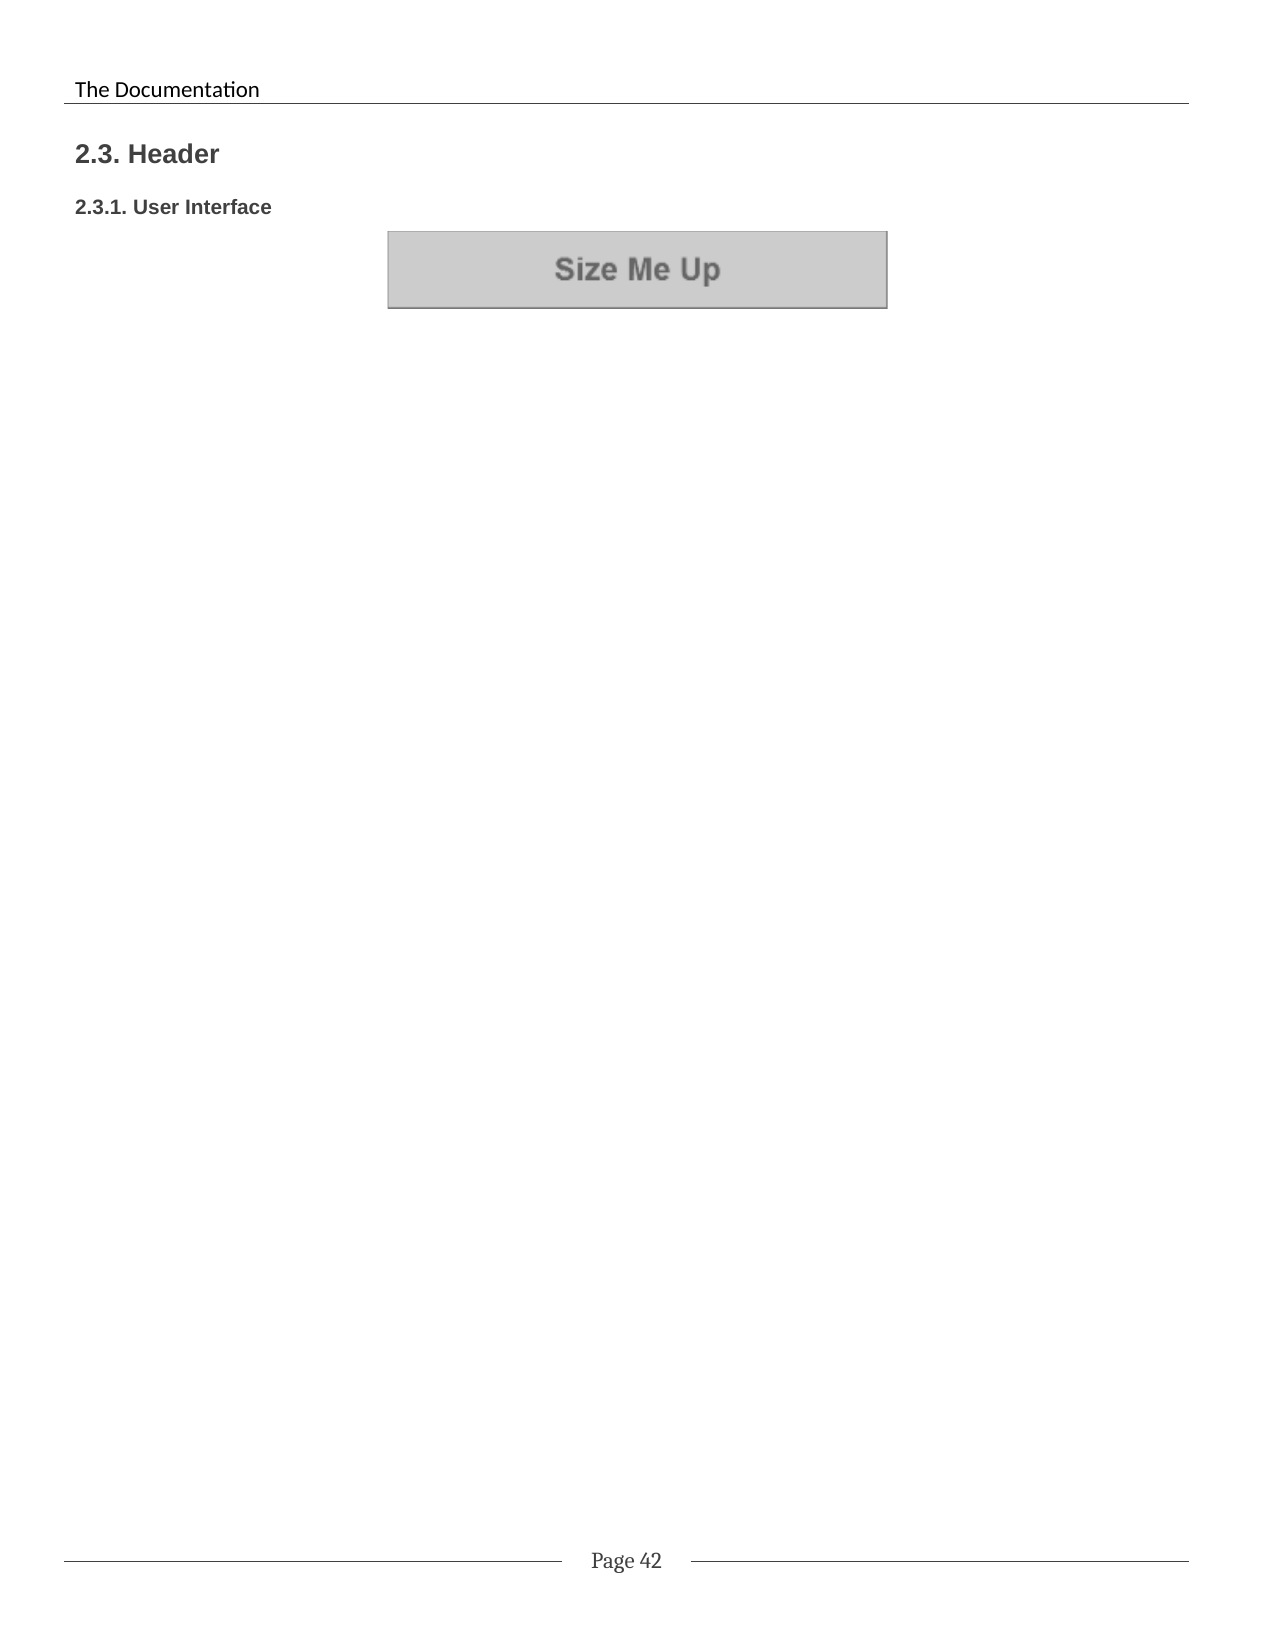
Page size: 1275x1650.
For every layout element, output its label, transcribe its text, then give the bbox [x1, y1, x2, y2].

subtitle Header [75, 138, 1200, 169]
subtitle User Interface [75, 194, 1200, 218]
